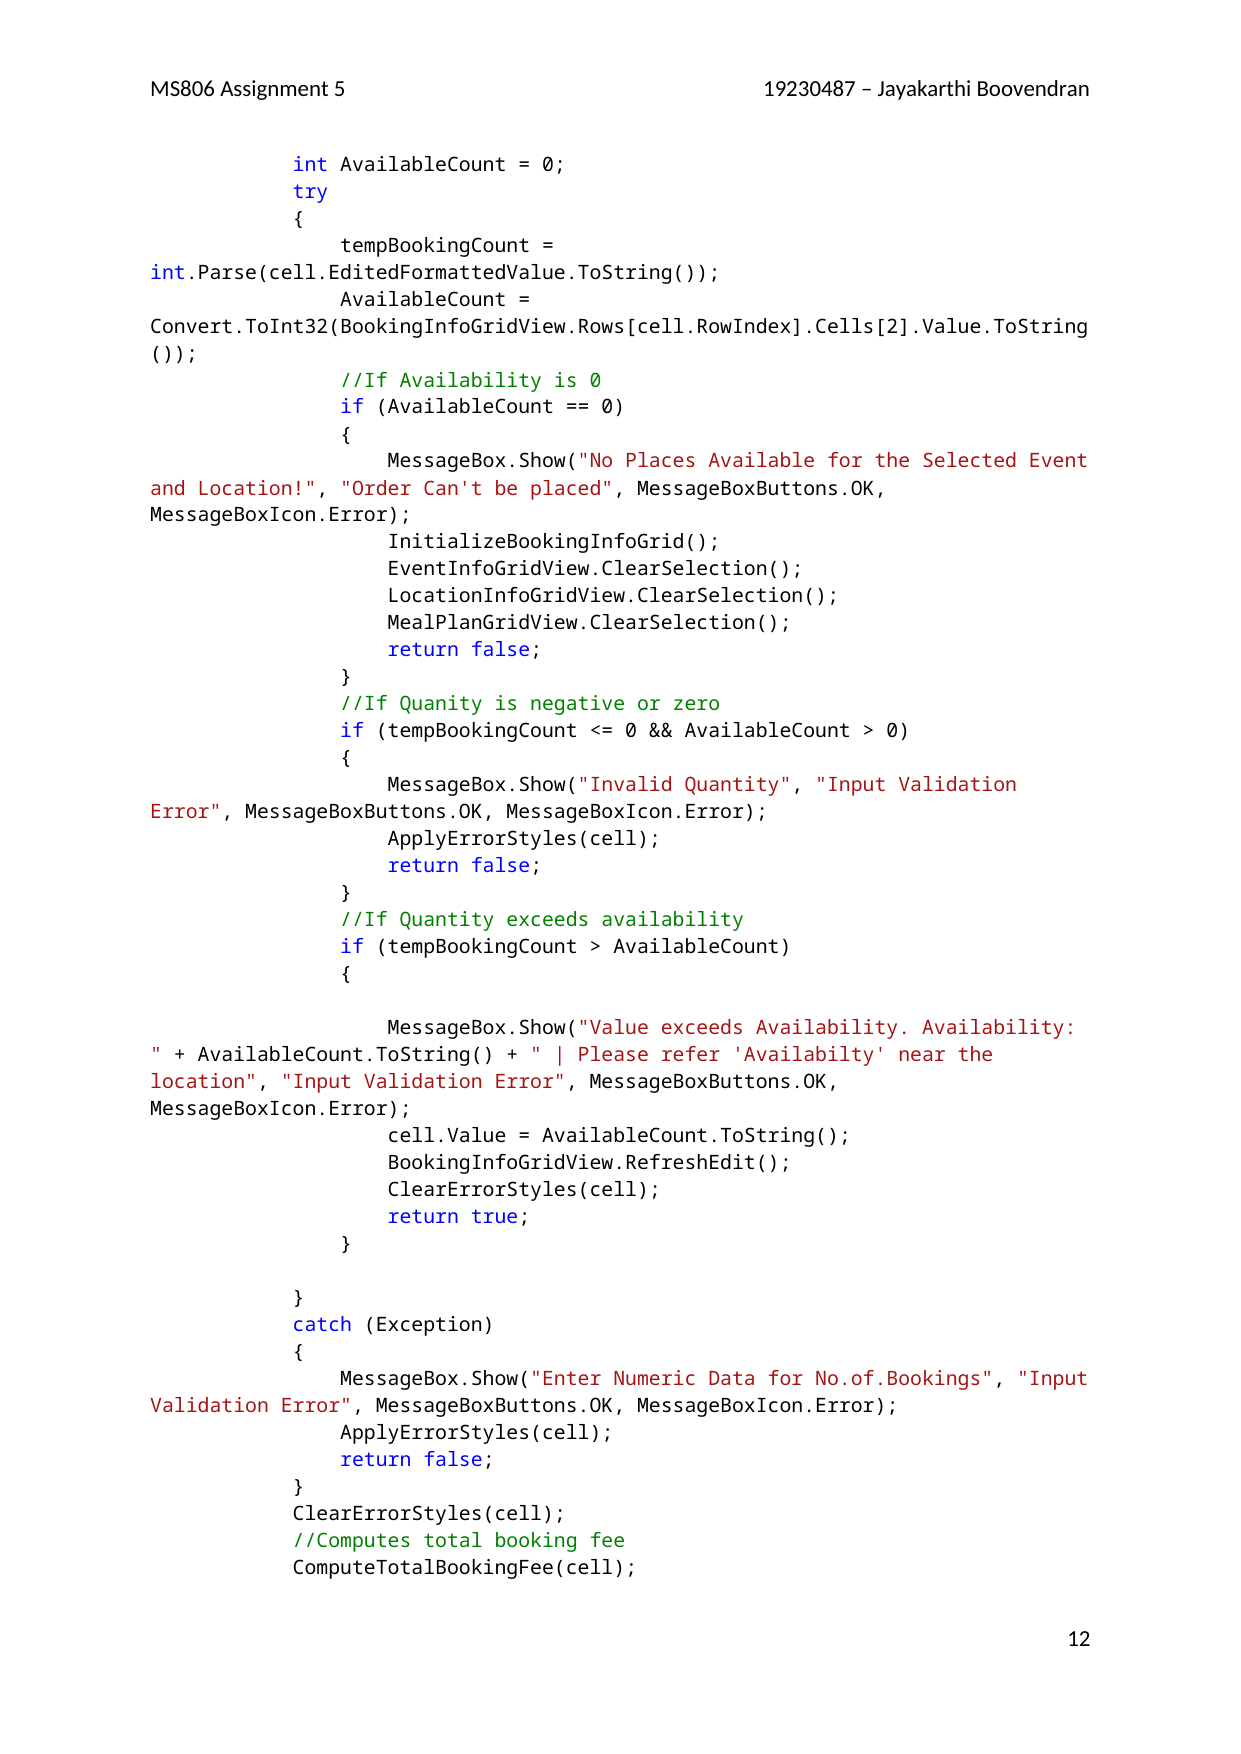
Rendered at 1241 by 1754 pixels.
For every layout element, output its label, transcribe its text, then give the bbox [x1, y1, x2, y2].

text catch (Exception) [150, 1310, 1090, 1337]
text if (AvailableCount == 0) [150, 393, 1090, 420]
text ApplyErrorStyles(cell); [150, 1418, 1090, 1445]
text MessageBox.Show("Enter Numeric Data for No.of.Bookings", "Input Validation Error", MessageBoxButtons.OK, MessageBoxIcon.Error); [150, 1364, 1090, 1418]
text if (tempBookingCount <= 0 && AvailableCount > 0) [150, 717, 1090, 743]
text //If Quantity exceeds availability [150, 905, 1090, 932]
text return false; [150, 1445, 1090, 1472]
text { [150, 743, 1090, 771]
text } [150, 1229, 1090, 1256]
text ClearErrorStyles(cell); [150, 1175, 1090, 1202]
text LocationInfoGridView.ClearSelection(); [150, 582, 1090, 609]
text try [150, 177, 1090, 204]
text AvailableCount = Convert.ToInt32(BookingInfoGridView.Rows[cell.RowIndex].Cells[2].Value.ToString()); [150, 285, 1090, 366]
text } [150, 663, 1090, 689]
text } [150, 1472, 1090, 1499]
text { [150, 420, 1090, 447]
text //If Availability is 0 [150, 366, 1090, 393]
text if (tempBookingCount > AvailableCount) [150, 932, 1090, 959]
text //If Quanity is negative or zero [150, 689, 1090, 717]
text cell.Value = AvailableCount.ToString(); [150, 1121, 1090, 1148]
text BookingInfoGridView.RefreshEdit(); [150, 1148, 1090, 1175]
text ClearErrorStyles(cell); [150, 1499, 1090, 1526]
text { [150, 204, 1090, 231]
text MessageBox.Show("Value exceeds Availability. Availability: " + AvailableCount.ToString() + " | Please refer 'Availabilty' near the location", "Input Validation Error", MessageBoxButtons.OK, MessageBoxIcon.Error); [150, 1013, 1090, 1121]
text { [150, 1337, 1090, 1364]
text } [150, 878, 1090, 905]
text InitializeBookingInfoGrid(); [150, 528, 1090, 555]
text { [150, 959, 1090, 986]
text tempBookingCount = int.Parse(cell.EditedFormattedValue.ToString()); [150, 231, 1090, 285]
text return false; [150, 636, 1090, 663]
text MessageBox.Show("No Places Available for the Selected Event and Location!", "Order Can't be placed", MessageBoxButtons.OK, MessageBoxIcon.Error); [150, 447, 1090, 528]
text EventInfoGridView.ClearSelection(); [150, 555, 1090, 582]
text return false; [150, 851, 1090, 878]
text MealPlanGridView.ClearSelection(); [150, 609, 1090, 636]
text MessageBox.Show("Invalid Quantity", "Input Validation Error", MessageBoxButtons.OK, MessageBoxIcon.Error); [150, 771, 1090, 824]
text //Computes total booking fee [150, 1526, 1090, 1553]
text int AvailableCount = 0; [150, 150, 1090, 177]
text ComputeTotalBookingFee(cell); [150, 1553, 1090, 1580]
text ApplyErrorStyles(cell); [150, 824, 1090, 851]
text } [150, 1283, 1090, 1310]
text return true; [150, 1202, 1090, 1229]
